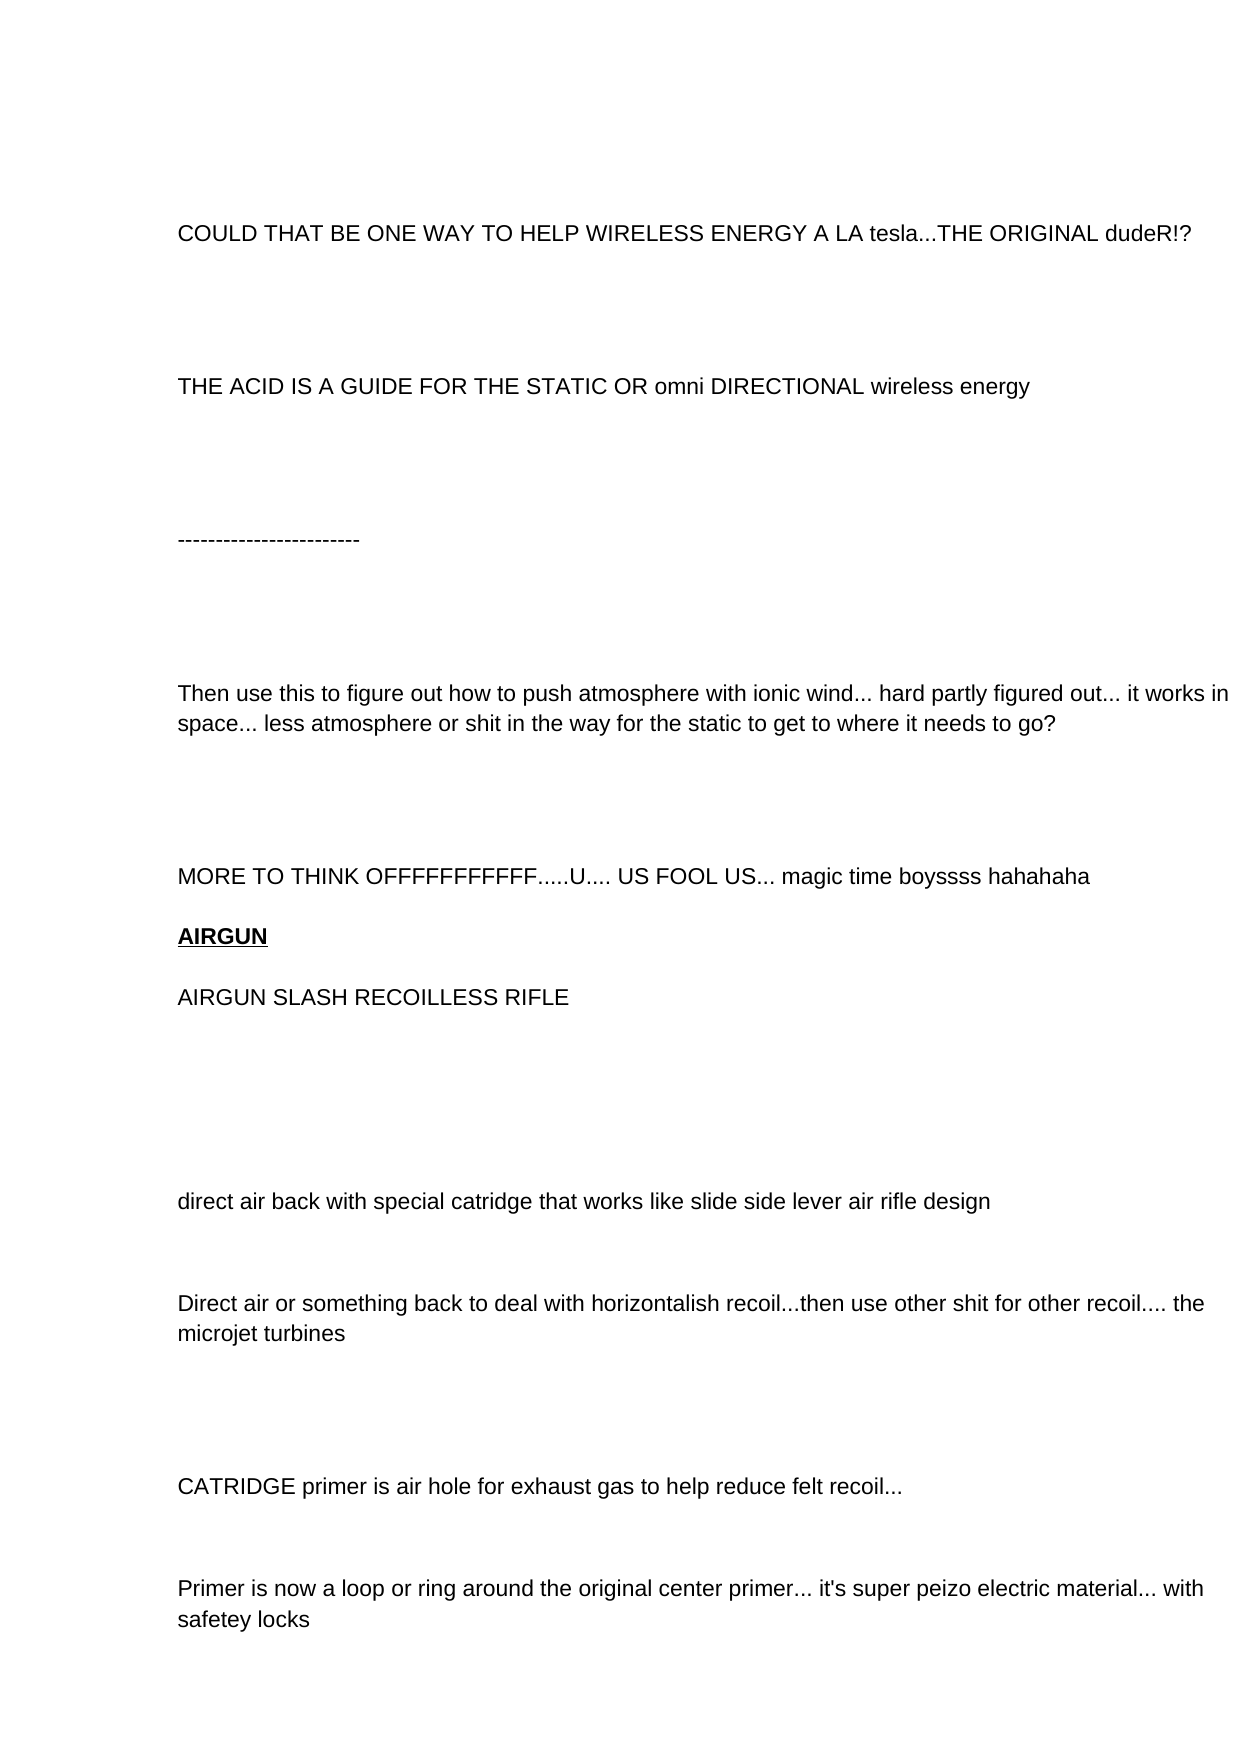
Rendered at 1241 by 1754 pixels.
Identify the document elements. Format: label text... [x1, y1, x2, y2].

text Then use this to figure out how to push atmosphere with ionic wind... hard partly figured out... it works in space... less atmosphere or shit in the way for the static to get to where it needs to go? [177, 679, 1240, 736]
text ------------------------ [177, 526, 1240, 553]
text MORE TO THINK OFFFFFFFFFFF.....U.... US FOOL US... magic time boyssss hahahaha AIRGUN AIRGUN SLASH RECOILLESS RIFLE [177, 863, 1240, 1010]
text THE ACID IS A GUIDE FOR THE STATIC OR omni DIRECTIONAL wireless energy [177, 373, 1240, 400]
text CATRIDGE primer is air hole for exhaust gas to help reduce felt recoil... [177, 1473, 1240, 1500]
text direct air back with special catridge that works like slide side lever air rifle design [177, 1188, 1240, 1214]
text COULD THAT BE ONE WAY TO HELP WIRELESS ENERGY A LA tesla...THE ORIGINAL dudeR!? [177, 220, 1240, 247]
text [177, 1575, 1240, 1632]
text Direct air or something back to deal with horizontalish recoil...then use other shit for other recoil.... the microjet turbines [177, 1290, 1240, 1347]
